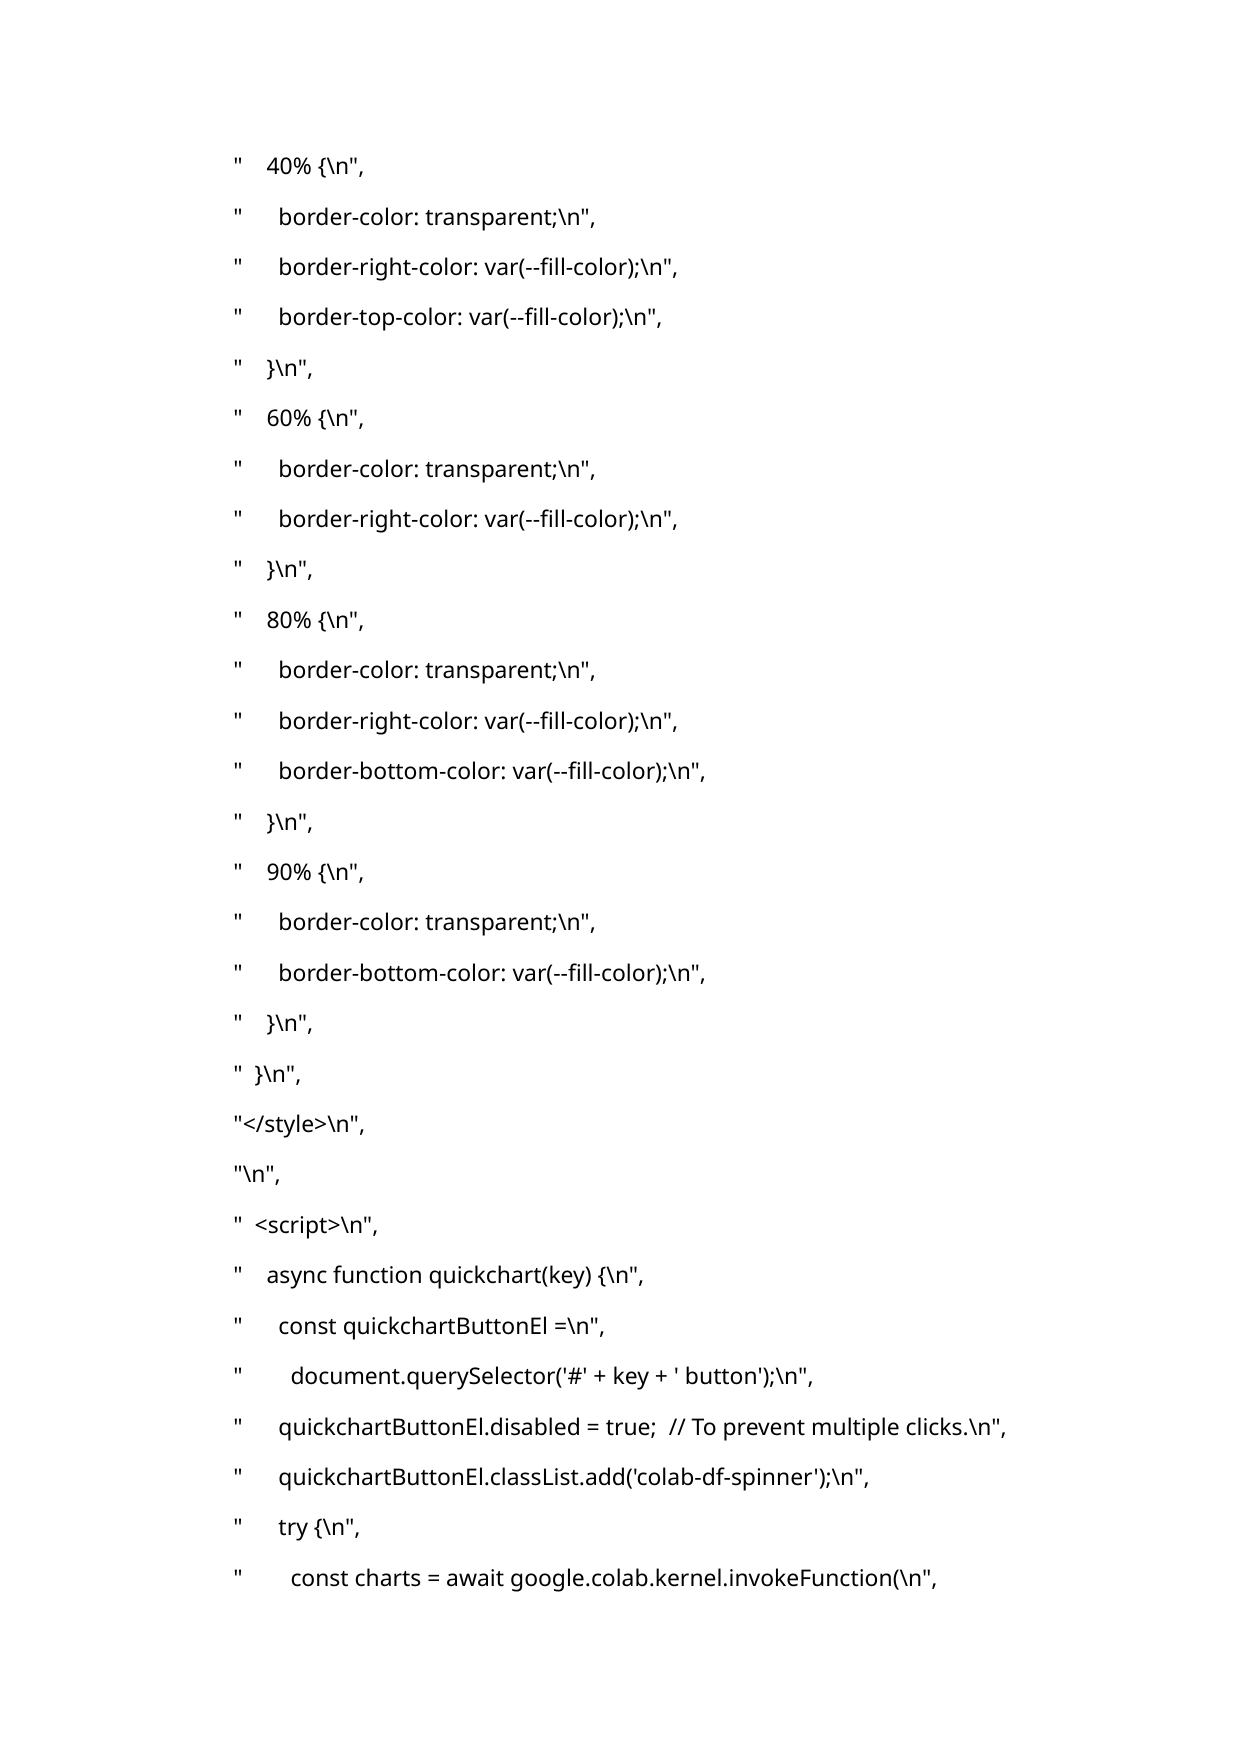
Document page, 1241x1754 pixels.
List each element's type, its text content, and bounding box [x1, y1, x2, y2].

text " const quickchartButtonEl =\n", [150, 1309, 1090, 1341]
text " border-right-color: var(--fill-color);\n", [150, 704, 1090, 736]
text "\n", [150, 1158, 1090, 1189]
text " <script>\n", [150, 1209, 1090, 1240]
text " }\n", [150, 1057, 1090, 1089]
text " }\n", [150, 352, 1090, 383]
text " border-color: transparent;\n", [150, 906, 1090, 937]
text " border-color: transparent;\n", [150, 452, 1090, 484]
text " border-color: transparent;\n", [150, 200, 1090, 232]
text " const charts = await google.colab.kernel.invokeFunction(\n", [150, 1562, 1090, 1593]
text " border-right-color: var(--fill-color);\n", [150, 503, 1090, 534]
text " border-bottom-color: var(--fill-color);\n", [150, 957, 1090, 988]
text " }\n", [150, 805, 1090, 837]
text "</style>\n", [150, 1108, 1090, 1139]
text " }\n", [150, 553, 1090, 584]
text " 40% {\n", [150, 150, 1090, 181]
text " 90% {\n", [150, 856, 1090, 887]
text " try {\n", [150, 1511, 1090, 1542]
text " quickchartButtonEl.classList.add('colab-df-spinner');\n", [150, 1461, 1090, 1492]
text " }\n", [150, 1007, 1090, 1038]
text " async function quickchart(key) {\n", [150, 1259, 1090, 1290]
text " border-color: transparent;\n", [150, 654, 1090, 685]
text " 60% {\n", [150, 402, 1090, 433]
text " document.querySelector('#' + key + ' button');\n", [150, 1360, 1090, 1391]
text " quickchartButtonEl.disabled = true; // To prevent multiple clicks.\n", [150, 1410, 1090, 1442]
text " 80% {\n", [150, 604, 1090, 635]
text " border-bottom-color: var(--fill-color);\n", [150, 755, 1090, 786]
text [150, 301, 1090, 332]
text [150, 251, 1090, 282]
